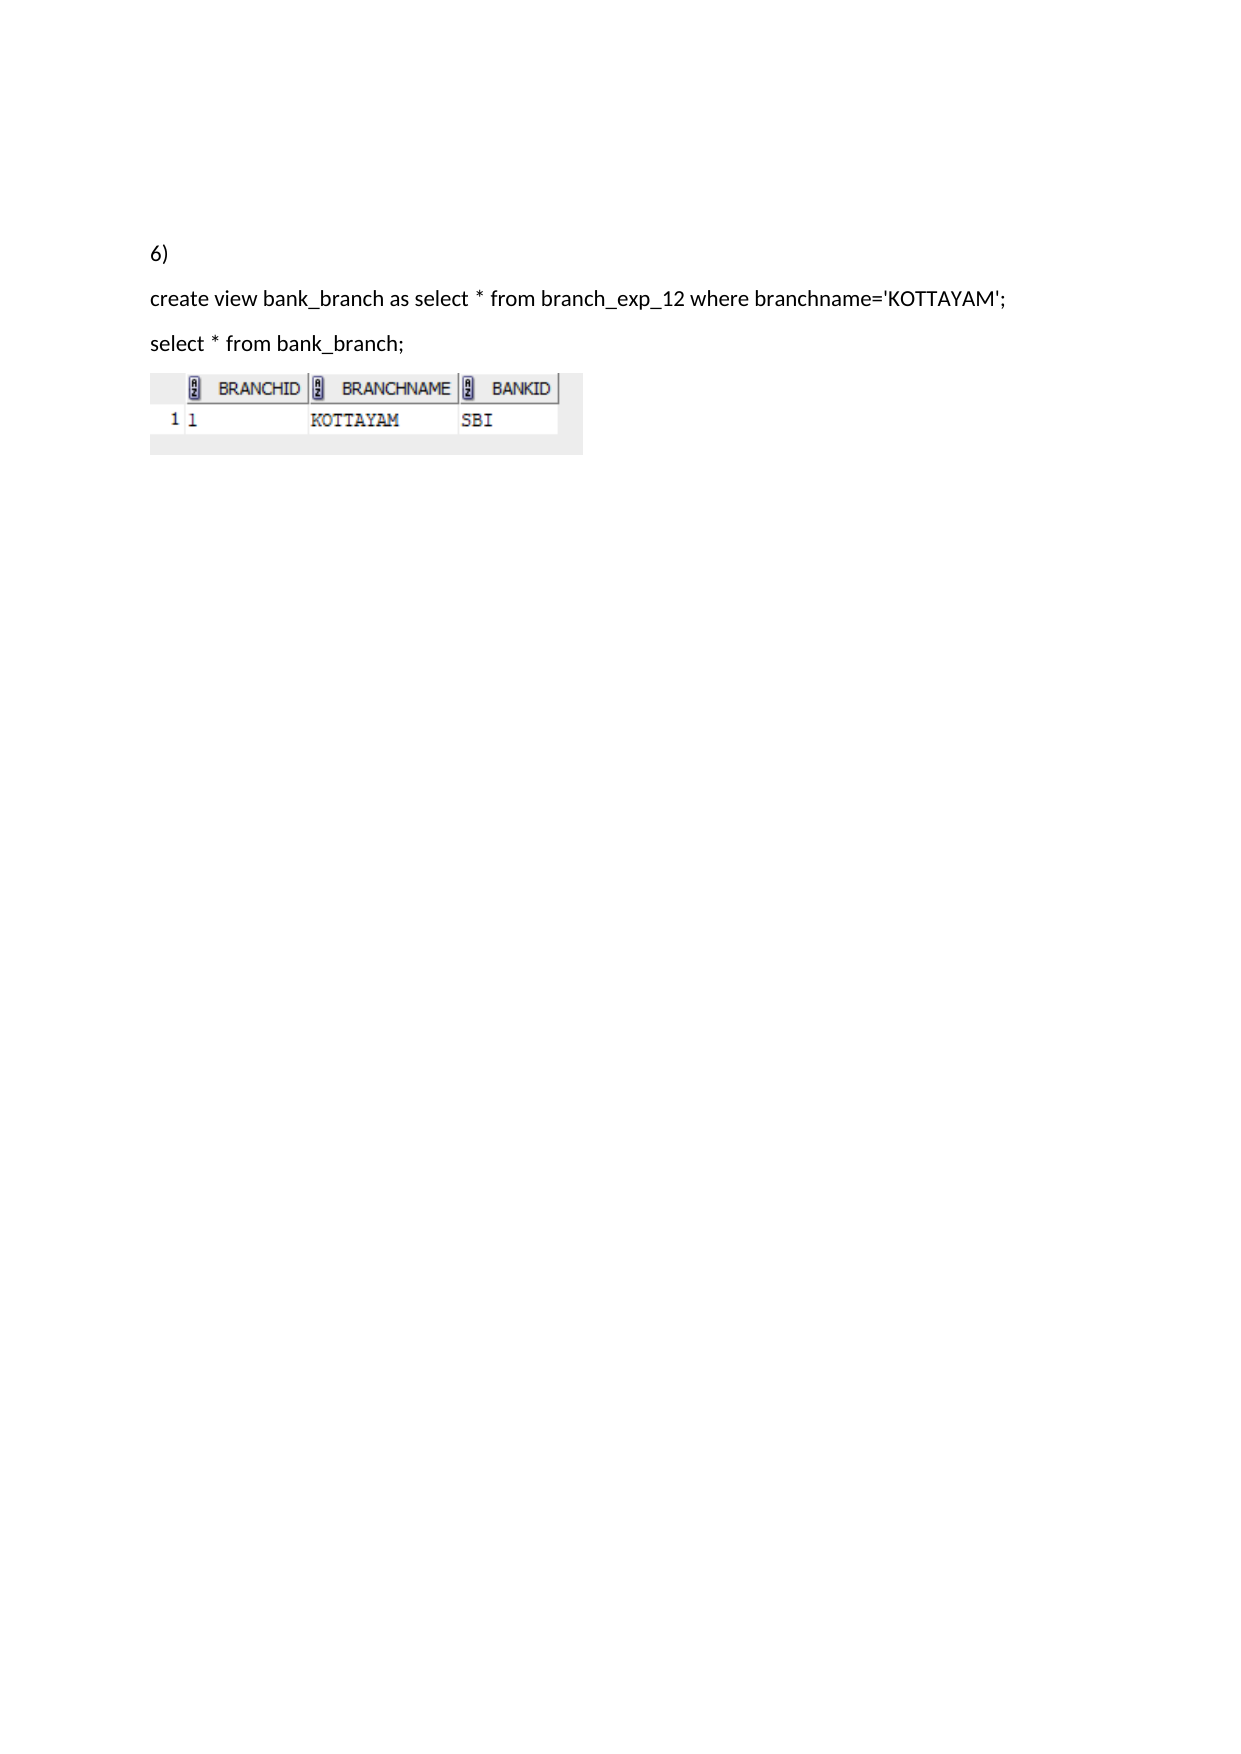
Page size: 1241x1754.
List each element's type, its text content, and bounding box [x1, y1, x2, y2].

text select * from bank_branch; [150, 329, 1090, 357]
text 6) [150, 239, 1090, 267]
text create view bank_branch as select * from branch_exp_12 where branchname='KOTTAYAM'; [150, 284, 1090, 312]
